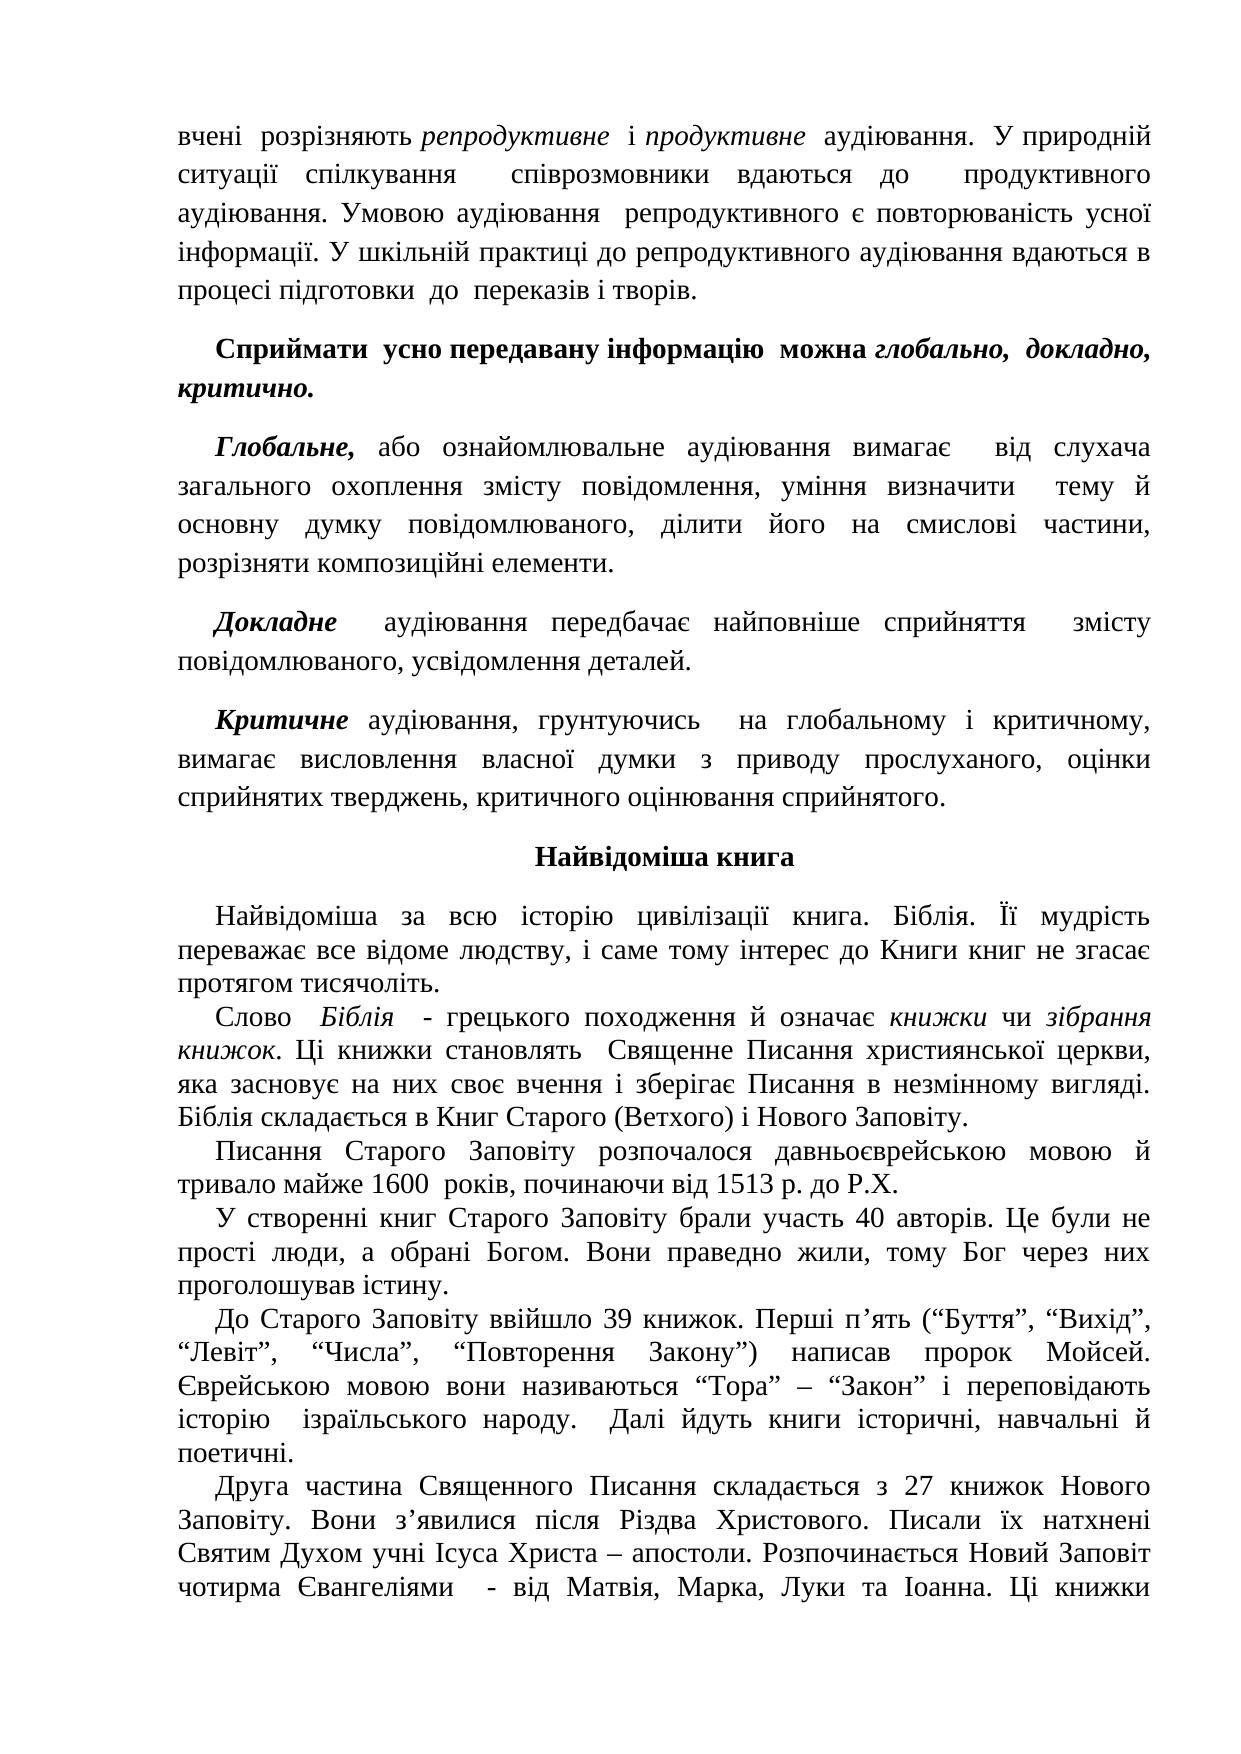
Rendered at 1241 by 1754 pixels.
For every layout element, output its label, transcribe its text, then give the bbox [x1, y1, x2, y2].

text Критичне аудіювання, грунтуючись на глобальному і критичному, вимагає висловлення власної думки з приводу прослуханого, оцінки сприйнятих тверджень, критичного оцінювання сприйнятого. [177, 702, 1152, 813]
text Слово Біблія - грецького походження й означає книжки чи зібрання книжок. Ці книжки становлять Священне Писання християнської церкви, яка засновує на них своє вчення і зберігає Писання в незмінному вигляді. Біблія складається в Книг Старого (Ветхого) і Нового Заповіту. [177, 999, 1152, 1133]
text Найвідоміша книга [177, 839, 1152, 872]
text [177, 118, 1152, 306]
text Докладне аудіювання передбачає найповніше сприйняття змісту повідомлюваного, усвідомлення деталей. [177, 604, 1152, 677]
text У створенні книг Старого Заповіту брали участь 40 авторів. Це були не прості люди, а обрані Богом. Вони праведно жили, тому Бог через них проголошував істину. [177, 1200, 1152, 1301]
text Писання Старого Заповіту розпочалося давньоєврейською мовою й тривало майже 1600 років, починаючи від 1513 р. до Р.Х. [177, 1133, 1152, 1200]
text Сприймати усно передавану інформацію можна глобально, докладно, критично. [177, 332, 1152, 404]
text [177, 1468, 1152, 1603]
text До Старого Заповіту ввійшло 39 книжок. Перші п’ять (“Буття”, “Вихід”, “Левіт”, “Числа”, “Повторення Закону”) написав пророк Мойсей. Єврейською мовою вони називаються “Тора” – “Закон” і переповідають історію ізраїльського народу. Далі йдуть книги історичні, навчальні й поетичні. [177, 1301, 1152, 1468]
text Глобальне, або ознайомлювальне аудіювання вимагає від слухача загального охоплення змісту повідомлення, уміння визначити тему й основну думку повідомлюваного, ділити його на смислові частини, розрізняти композиційні елементи. [177, 429, 1152, 579]
text Найвідоміша за всю історію цивілізації книга. Біблія. Її мудрість переважає все відоме людству, і саме тому інтерес до Книги книг не згасає протягом тисячоліть. [177, 898, 1152, 999]
